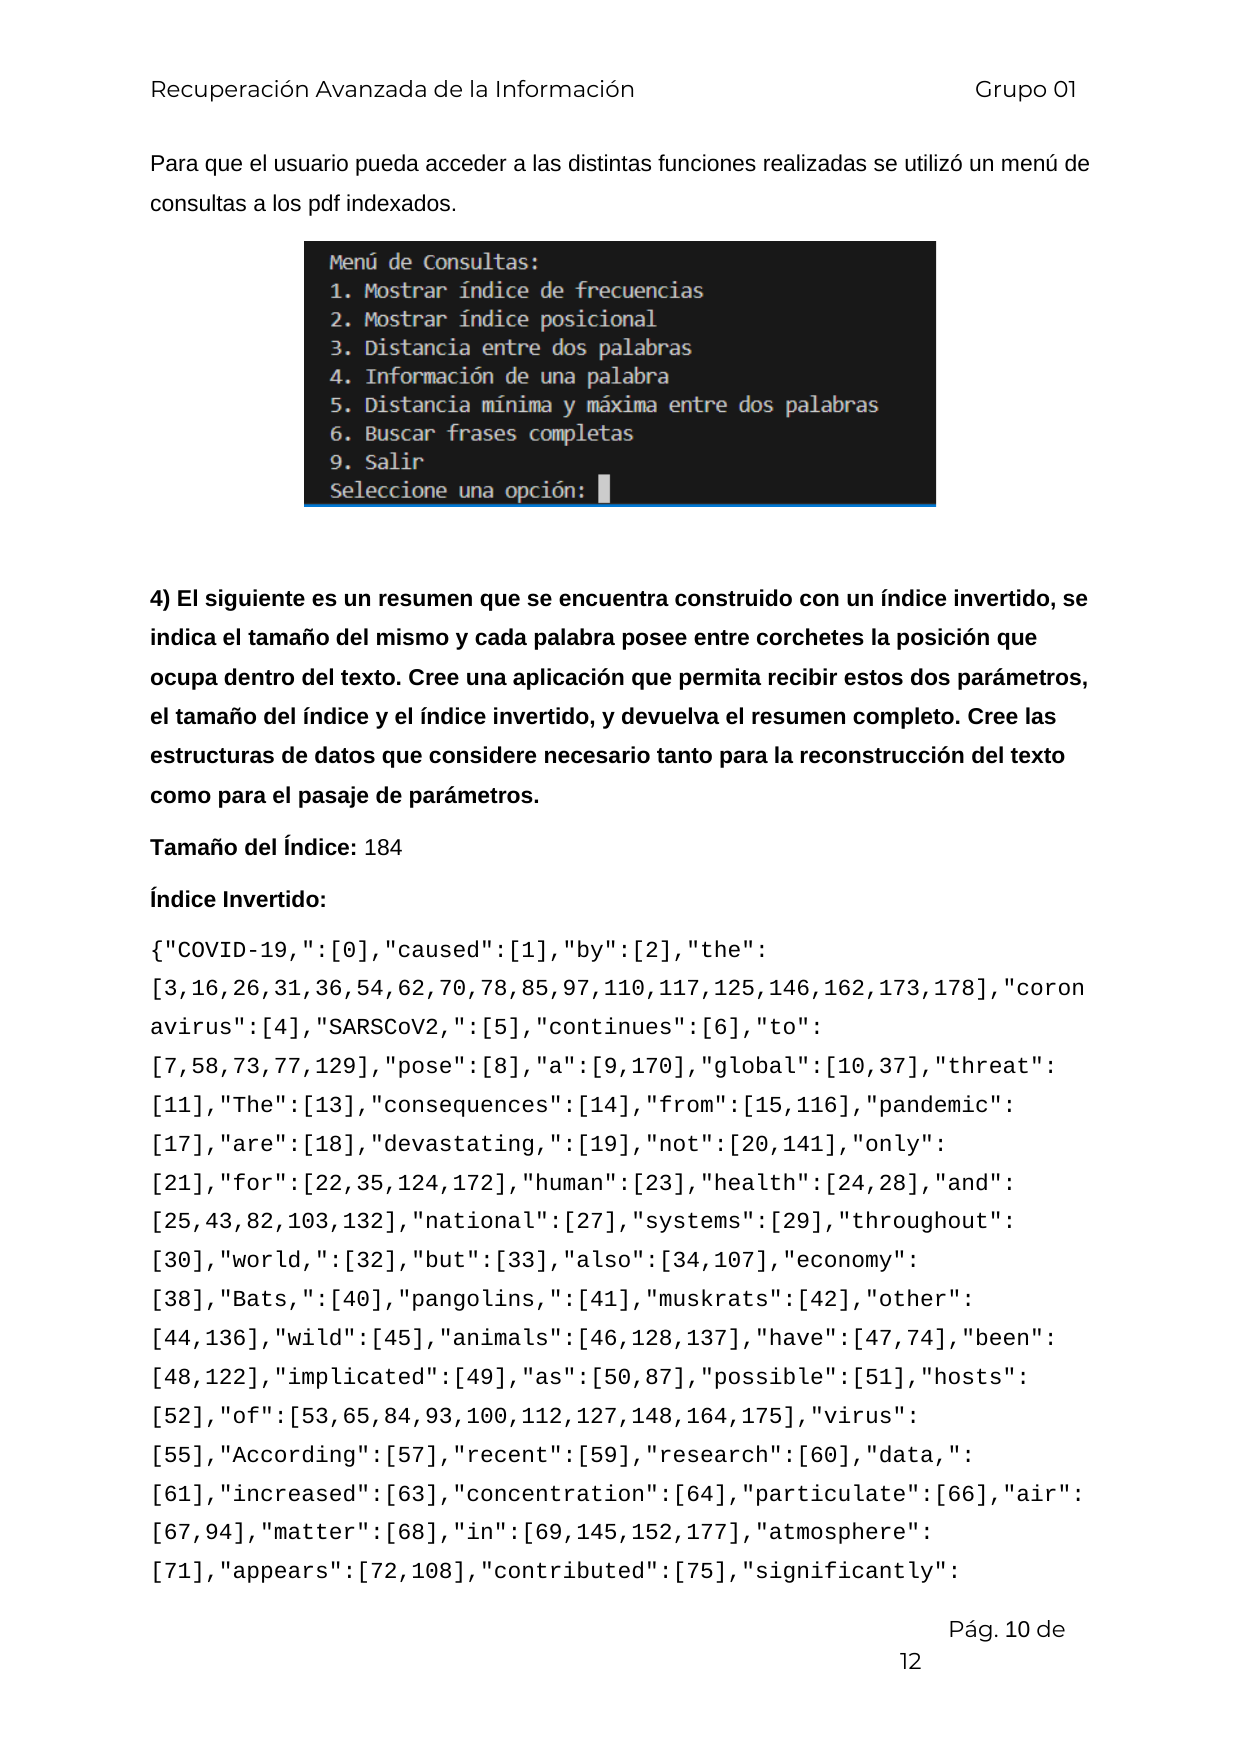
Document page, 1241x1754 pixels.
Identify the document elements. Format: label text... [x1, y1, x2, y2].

text Índice Invertido: [150, 886, 1090, 912]
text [150, 938, 1090, 1586]
text Tamaño del Índice: 184 [150, 834, 1090, 860]
text 4) El siguiente es un resumen que se encuentra construido con un índice invertido, se indica el tamaño del mismo y cada palabra posee entre corchetes la posición que ocupa dentro del texto. Cree una aplicación que permita recibir estos dos parámetros, el tamaño del índice y el índice invertido, y devuelva el resumen completo. Cree las estructuras de datos que considere necesario tanto para la reconstrucción del texto como para el pasaje de parámetros. [150, 584, 1090, 808]
picture [304, 241, 937, 507]
text Para que el usuario pueda acceder a las distintas funciones realizadas se utilizó un menú de consultas a los pdf indexados. [150, 150, 1090, 216]
